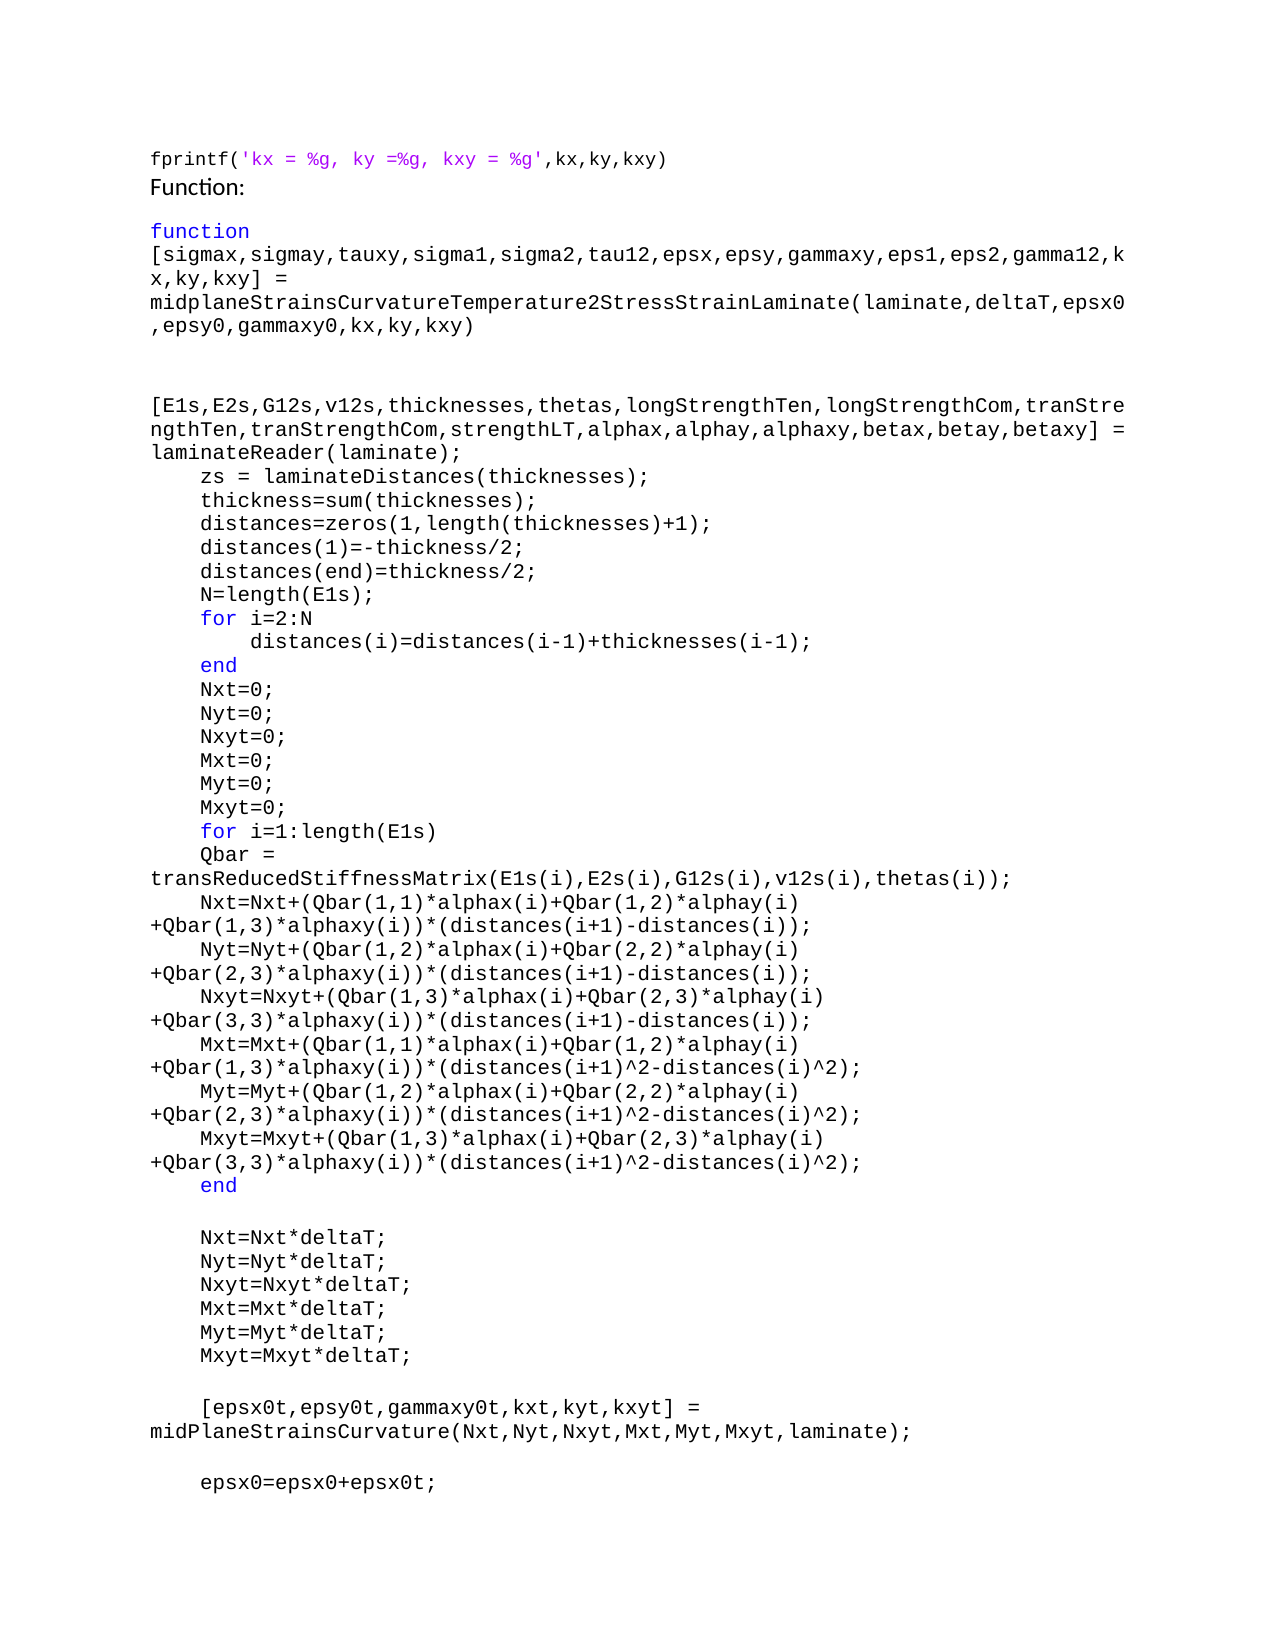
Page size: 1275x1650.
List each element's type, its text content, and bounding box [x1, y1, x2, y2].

text Mxyt=Mxyt+(Qbar(1,3)*alphax(i)+Qbar(2,3)*alphay(i)+Qbar(3,3)*alphaxy(i))*(distances(i+1)^2-distances(i)^2); [150, 1128, 1125, 1175]
text Myt=Myt+(Qbar(1,2)*alphax(i)+Qbar(2,2)*alphay(i)+Qbar(2,3)*alphaxy(i))*(distances(i+1)^2-distances(i)^2); [150, 1081, 1125, 1128]
text Nyt=Nyt*deltaT; [150, 1251, 1125, 1274]
text [E1s,E2s,G12s,v12s,thicknesses,thetas,longStrengthTen,longStrengthCom,tranStrengthTen,tranStrengthCom,strengthLT,alphax,alphay,alphaxy,betax,betay,betaxy] = laminateReader(laminate); [150, 367, 1125, 466]
text [epsx0t,epsy0t,gammaxy0t,kxt,kyt,kxyt] = midPlaneStrainsCurvature(Nxt,Nyt,Nxyt,Mxt,Myt,Mxyt,laminate); [150, 1397, 1125, 1444]
text for i=1:length(E1s) [150, 821, 1125, 844]
text Nyt=Nyt+(Qbar(1,2)*alphax(i)+Qbar(2,2)*alphay(i)+Qbar(2,3)*alphaxy(i))*(distances(i+1)-distances(i)); [150, 939, 1125, 986]
text Myt=0; [150, 773, 1125, 797]
text end [150, 655, 1125, 679]
text Nxyt=Nxyt+(Qbar(1,3)*alphax(i)+Qbar(2,3)*alphay(i)+Qbar(3,3)*alphaxy(i))*(distances(i+1)-distances(i)); [150, 986, 1125, 1033]
text N=length(E1s); [150, 584, 1125, 608]
text Mxyt=0; [150, 797, 1125, 821]
text end [150, 1175, 1125, 1199]
text distances=zeros(1,length(thicknesses)+1); [150, 513, 1125, 537]
text Mxyt=Mxyt*deltaT; [150, 1345, 1125, 1369]
text distances(i)=distances(i-1)+thicknesses(i-1); [150, 632, 1125, 655]
text zs = laminateDistances(thicknesses); [150, 466, 1125, 490]
text distances(end)=thickness/2; [150, 561, 1125, 584]
text Myt=Myt*deltaT; [150, 1322, 1125, 1345]
text Nxt=0; [150, 679, 1125, 702]
text distances(1)=-thickness/2; [150, 537, 1125, 561]
text Mxt=Mxt*deltaT; [150, 1298, 1125, 1322]
text Function: [150, 171, 1125, 202]
text Qbar = transReducedStiffnessMatrix(E1s(i),E2s(i),G12s(i),v12s(i),thetas(i)); [150, 844, 1125, 892]
text Nxyt=0; [150, 726, 1125, 750]
text epsx0=epsx0+epsx0t; [150, 1472, 1125, 1496]
text fprintf('kx = %g, ky =%g, kxy = %g',kx,ky,kxy) [150, 150, 1125, 171]
text thickness=sum(thicknesses); [150, 490, 1125, 513]
text Nxyt=Nxyt*deltaT; [150, 1274, 1125, 1298]
text Mxt=Mxt+(Qbar(1,1)*alphax(i)+Qbar(1,2)*alphay(i)+Qbar(1,3)*alphaxy(i))*(distances(i+1)^2-distances(i)^2); [150, 1033, 1125, 1081]
text for i=2:N [150, 608, 1125, 632]
text Nxt=Nxt*deltaT; [150, 1227, 1125, 1251]
text function [sigmax,sigmay,tauxy,sigma1,sigma2,tau12,epsx,epsy,gammaxy,eps1,eps2,gamma12,kx,ky,kxy] = midplaneStrainsCurvatureTemperature2StressStrainLaminate(laminate,deltaT,epsx0,epsy0,gammaxy0,kx,ky,kxy) [150, 221, 1125, 339]
text Mxt=0; [150, 750, 1125, 773]
text Nyt=0; [150, 702, 1125, 726]
text Nxt=Nxt+(Qbar(1,1)*alphax(i)+Qbar(1,2)*alphay(i)+Qbar(1,3)*alphaxy(i))*(distances(i+1)-distances(i)); [150, 892, 1125, 939]
